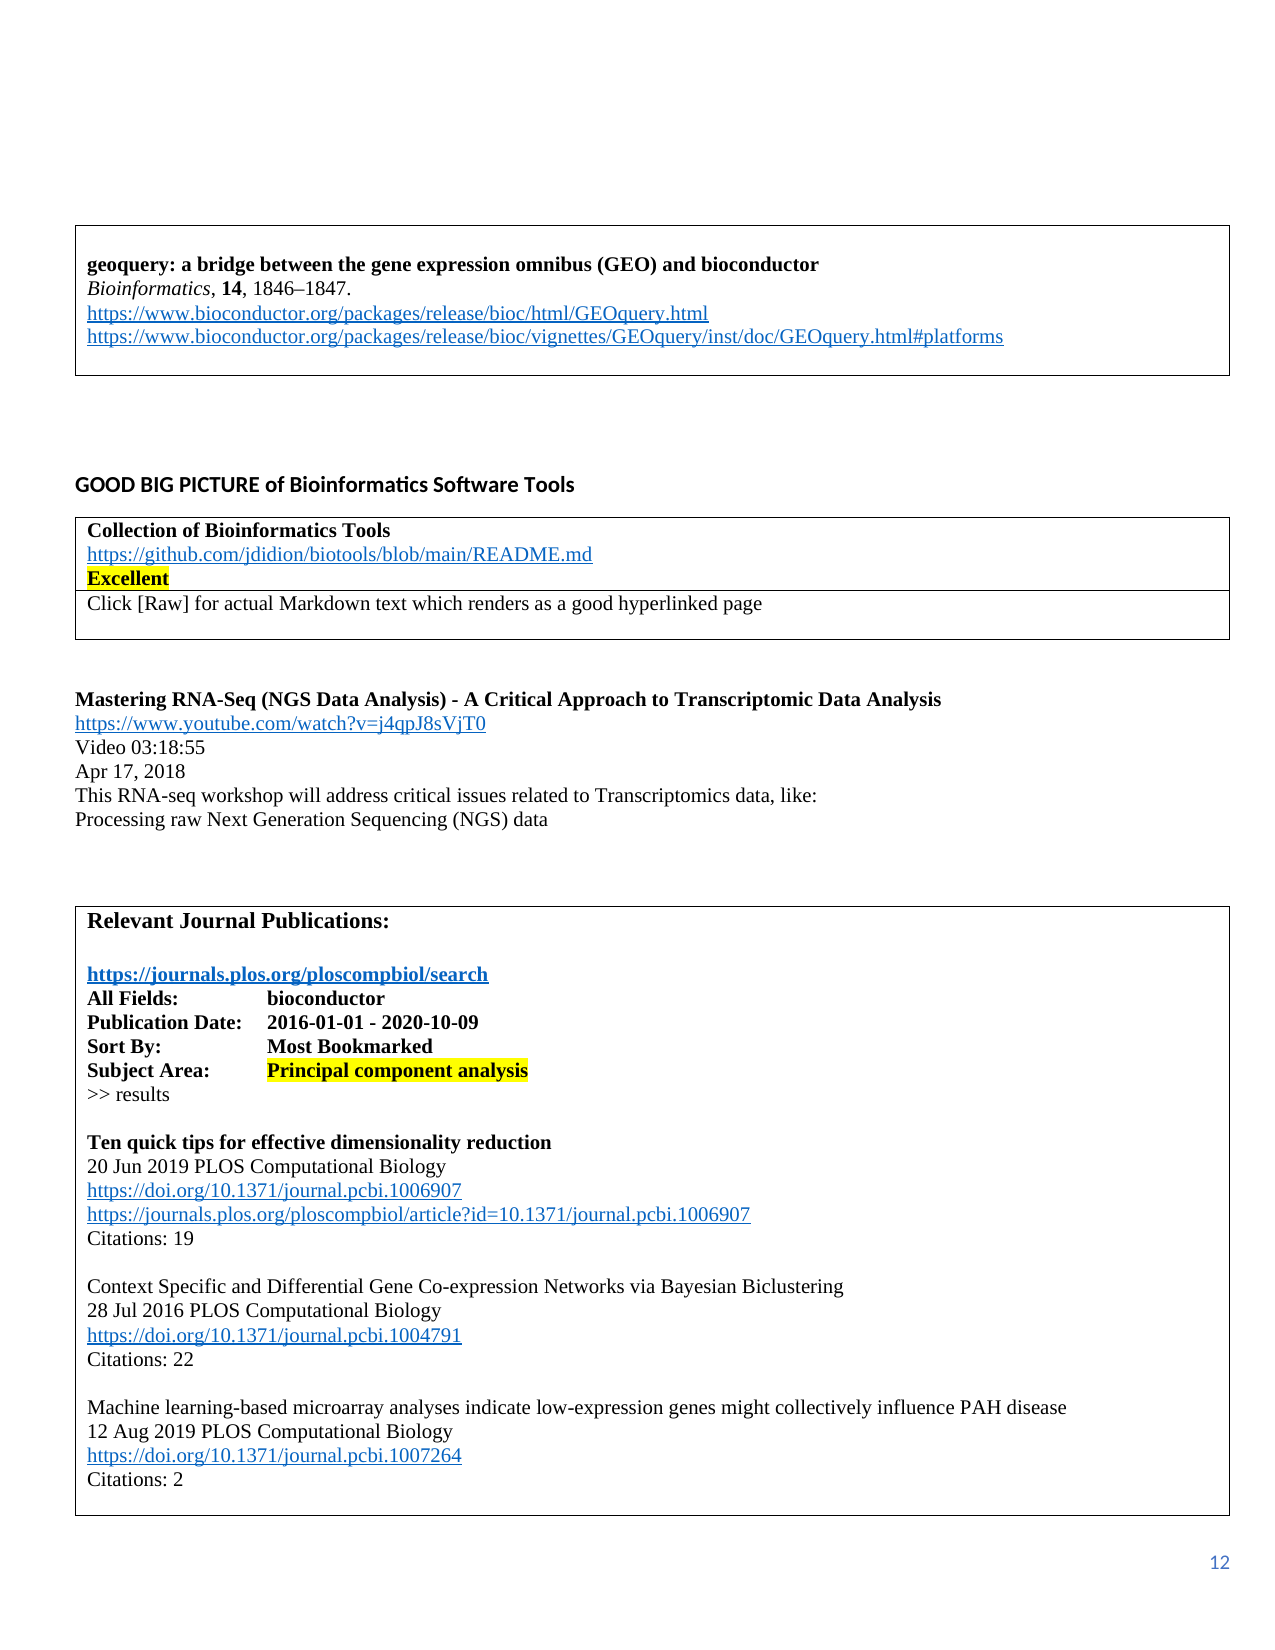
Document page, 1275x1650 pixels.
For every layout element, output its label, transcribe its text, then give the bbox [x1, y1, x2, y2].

text https://www.youtube.com/watch?v=j4qpJ8sVjT0 [75, 711, 1230, 735]
text Apr 17, 2018 [75, 759, 1230, 783]
table_header geoquery: a bridge between the gene expression omnibus (GEO) and bioconductor Bioinformatics, 14, 1846–1847. https://www.bioconductor.org/packages/release/bioc/html/GEOquery.html https://www.bioconductor.org/packages/release/bioc/vignettes/GEOquery/inst/doc/GEOquery.html#platforms [76, 226, 1229, 375]
text Processing raw Next Generation Sequencing (NGS) data [75, 807, 1230, 831]
text Mastering RNA-Seq (NGS Data Analysis) - A Critical Approach to Transcriptomic Data Analysis [75, 687, 1230, 711]
table_header Collection of Bioinformatics Tools https://github.com/jdidion/biotools/blob/main/README.md Excellent [76, 518, 1229, 590]
text This RNA-seq workshop will address critical issues related to Transcriptomics data, like: [75, 783, 1230, 807]
text Video 03:18:55 [75, 735, 1230, 759]
table_cell Click [Raw] for actual Markdown text which renders as a good hyperlinked page [76, 591, 1229, 639]
table_header Relevant Journal Publications: https://journals.plos.org/ploscompbiol/search All Fields: bioconductor Publication Date: 2016-01-01 - 2020-10-09 Sort By: Most Bookmarked Subject Area: Principal component analysis >> results Ten quick tips for effective dimensionality reduction 20 Jun 2019 PLOS Computational Biology https://doi.org/10.1371/journal.pcbi.1006907 https://journals.plos.org/ploscompbiol/article?id=10.1371/journal.pcbi.1006907 Citations: 19 Context Specific and Differential Gene Co-expression Networks via Bayesian Biclustering 28 Jul 2016 PLOS Computational Biology https://doi.org/10.1371/journal.pcbi.1004791 Citations: 22 Machine learning-based microarray analyses indicate low-expression genes might collectively influence PAH disease 12 Aug 2019 PLOS Computational Biology https://doi.org/10.1371/journal.pcbi.1007264 Citations: 2 [76, 907, 1229, 1515]
text GOOD BIG PICTURE of Bioinformatics Software Tools [75, 470, 1230, 498]
